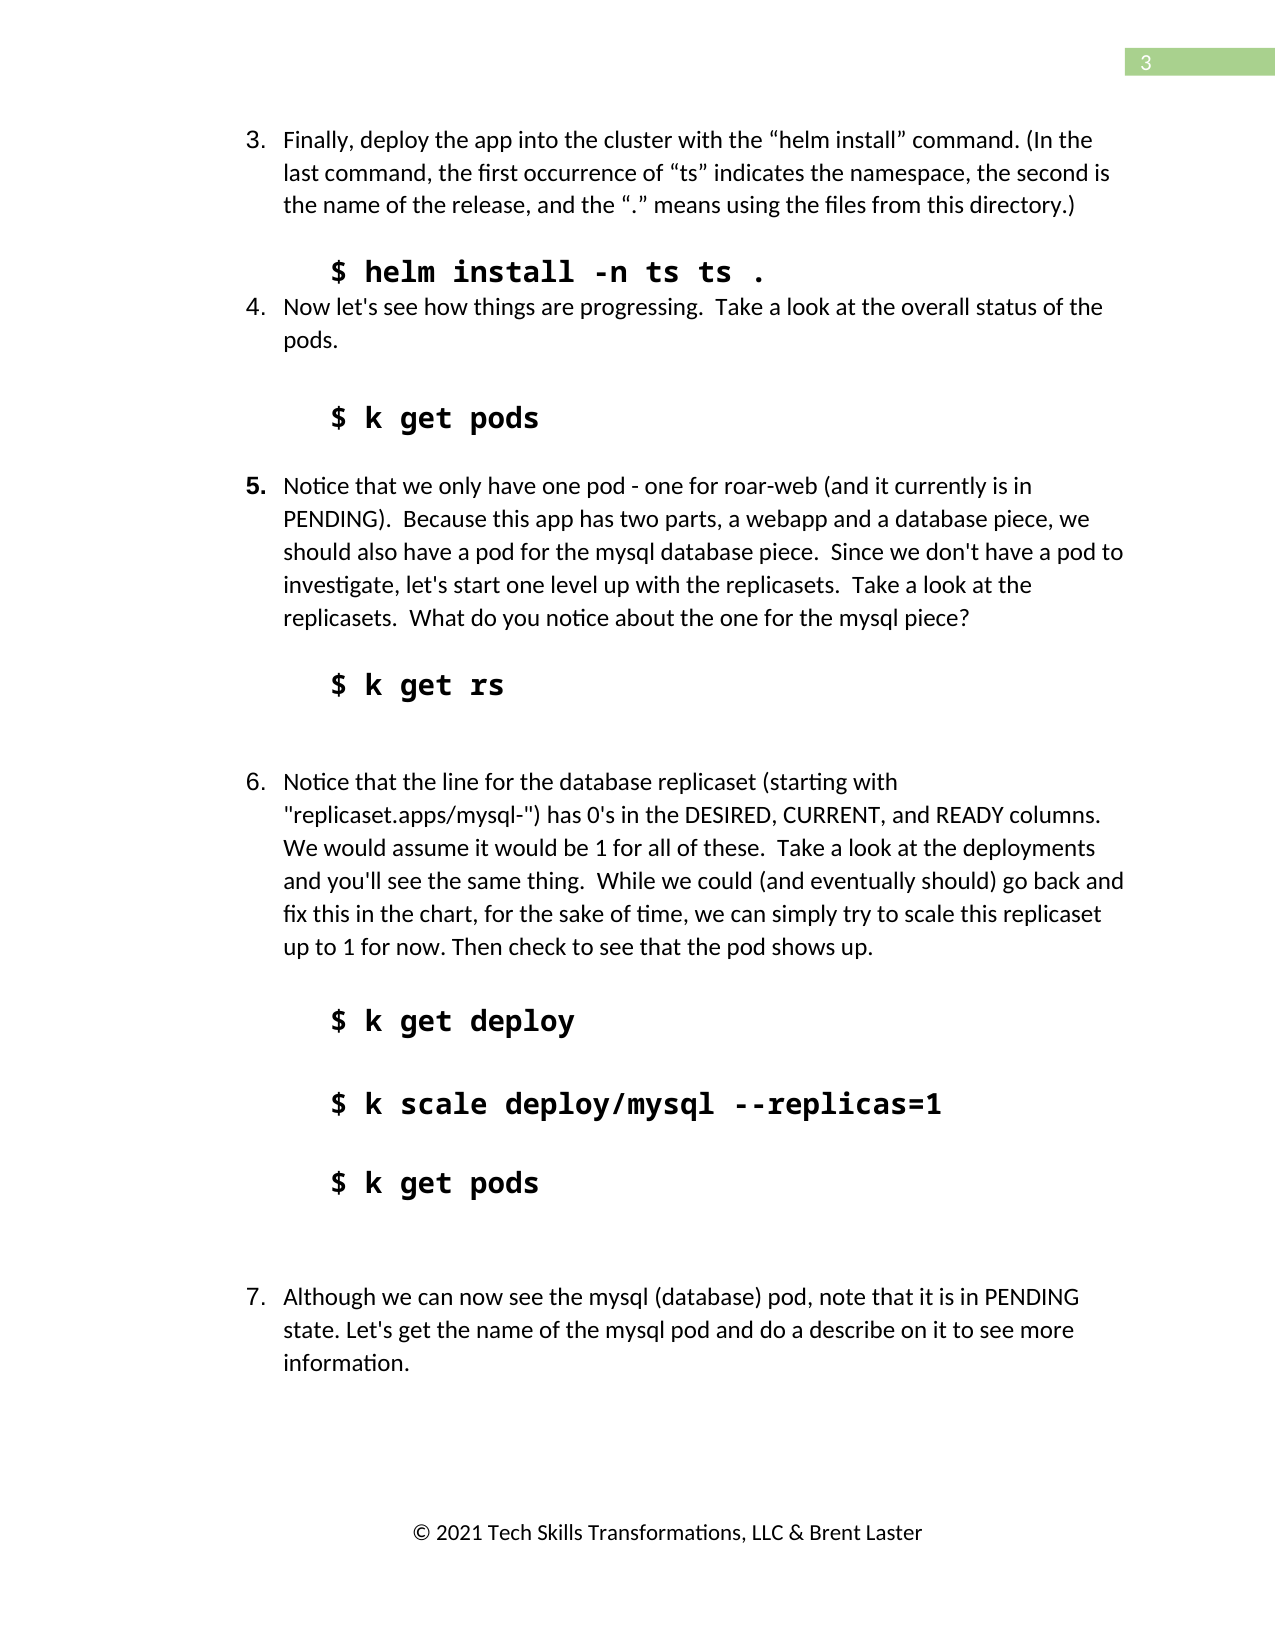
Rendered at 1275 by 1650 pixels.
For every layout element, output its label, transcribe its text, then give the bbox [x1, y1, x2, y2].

list $ k get pods [255, 1162, 1125, 1202]
list Although we can now see the mysql (database) pod, note that it is in PENDING state. Let's get the name of the mysql pod and do a describe on it to see more information. [246, 1282, 1125, 1378]
list $ k get pods [255, 397, 1125, 437]
list $ k get deploy [283, 1001, 1125, 1040]
list Now let's see how things are progressing. Take a look at the overall status of the pods. [246, 291, 1125, 355]
list $ k scale deploy/mysql --replicas=1 [255, 1083, 1125, 1123]
list Finally, deploy the app into the cluster with the “helm install” command. (In the last command, the first occurrence of “ts” indicates the namespace, the second is the name of the release, and the “.” means using the files from this directory.) [246, 124, 1125, 220]
text $ helm install -n ts ts . [330, 252, 1125, 291]
list Notice that we only have one pod - one for roar-web (and it currently is in PENDING). Because this app has two parts, a webapp and a database piece, we should also have a pod for the mysql database piece. Since we don't have a pod to investigate, let's start one level up with the replicasets. Take a look at the replicasets. What do you notice about the one for the mysql piece? [246, 470, 1125, 632]
text $ k get rs [330, 664, 1125, 704]
list Notice that the line for the database replicaset (starting with "replicaset.apps/mysql-") has 0's in the DESIRED, CURRENT, and READY columns. We would assume it would be 1 for all of these. Take a look at the deployments and you'll see the same thing. While we could (and eventually should) go back and fix this in the chart, for the sake of time, we can simply try to scale this replicaset up to 1 for now. Then check to see that the pod shows up. [246, 766, 1125, 961]
